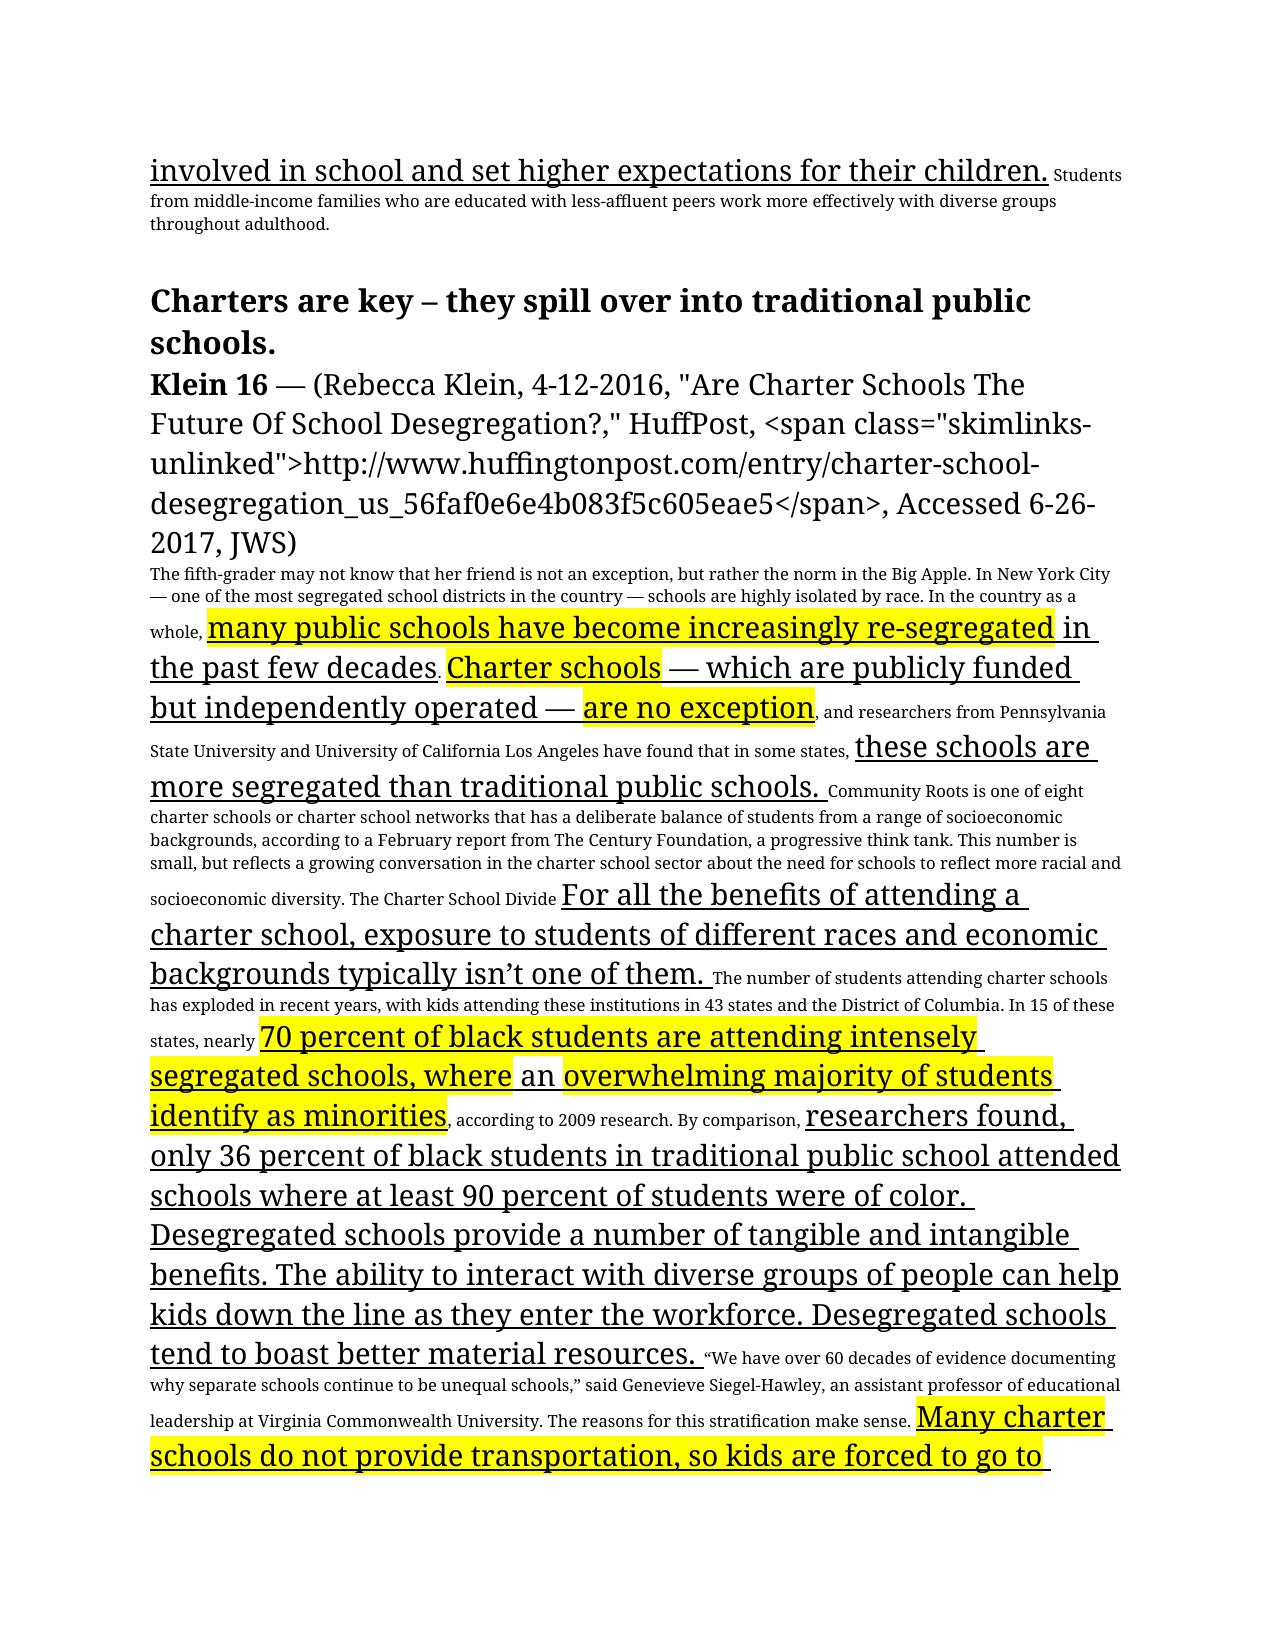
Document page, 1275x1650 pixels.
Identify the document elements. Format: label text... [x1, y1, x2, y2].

text Klein 16 — (Rebecca Klein, 4-12-2016, "Are Charter Schools The Future Of School Desegregation?," HuffPost, <span class="skimlinks-unlinked">http://www.huffingtonpost.com/entry/charter-school-desegregation_us_56faf0e6e4b083f5c605eae5</span>, Accessed 6-26-2017, JWS) [150, 364, 1125, 562]
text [150, 562, 1125, 1475]
subtitle Charters are key – they spill over into traditional public schools. [150, 279, 1125, 364]
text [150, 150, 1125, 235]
